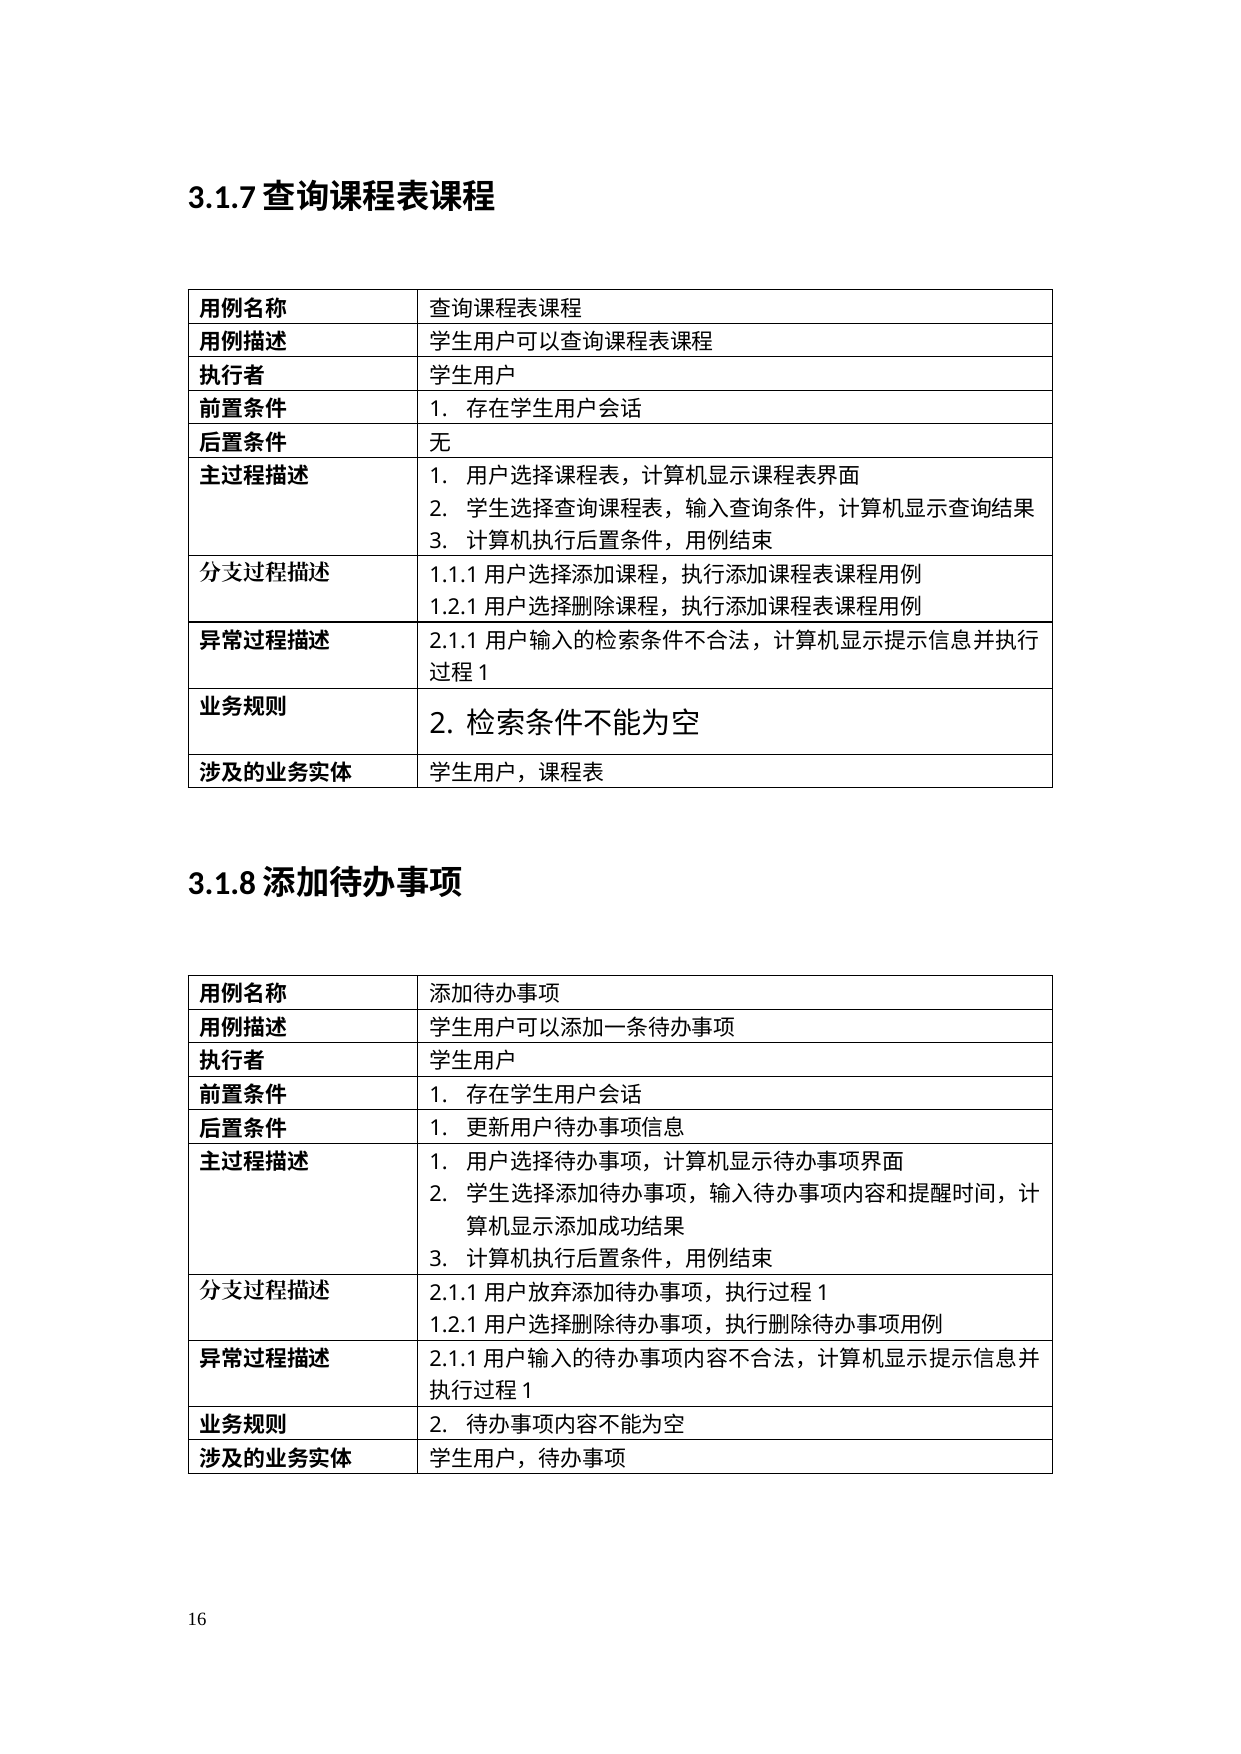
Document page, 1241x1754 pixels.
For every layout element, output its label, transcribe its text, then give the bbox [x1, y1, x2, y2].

table_header 用例名称 [189, 976, 417, 1008]
table_cell 执行者 [189, 1043, 417, 1076]
table_cell 学生用户可以查询课程表课程 [418, 324, 1052, 356]
table_cell 涉及的业务实体 [189, 1440, 417, 1473]
table_cell 学生用户可以添加一条待办事项 [418, 1010, 1052, 1042]
table_cell 用户选择待办事项，计算机显示待办事项界面 学生选择添加待办事项，输入待办事项内容和提醒时间，计算机显示添加成功结果 计算机执行后置条件，用例结束 [418, 1144, 1052, 1274]
table_cell 前置条件 [189, 391, 417, 423]
table_cell 存在学生用户会话 [418, 1077, 1052, 1109]
table_cell 业务规则 [189, 1407, 417, 1439]
table_cell 后置条件 [189, 1110, 417, 1143]
table_cell 2.1.1 用户放弃添加待办事项，执行过程1 1.2.1 用户选择删除待办事项，执行删除待办事项用例 [418, 1275, 1052, 1340]
table_cell 用例描述 [189, 324, 417, 356]
table_cell 待办事项内容不能为空 [418, 1407, 1052, 1439]
table_header 查询课程表课程 [418, 290, 1052, 323]
table_cell 2.1.1用户输入的待办事项内容不合法，计算机显示提示信息并执行过程1 [418, 1341, 1052, 1406]
table_cell 主过程描述 [189, 458, 417, 555]
table_cell 更新用户待办事项信息 [418, 1110, 1052, 1143]
table_cell 学生用户 [418, 1043, 1052, 1076]
table_cell 存在学生用户会话 [418, 391, 1052, 423]
table_header 用例名称 [189, 290, 417, 323]
table_cell 学生用户 [418, 357, 1052, 390]
table_cell 主过程描述 [189, 1144, 417, 1274]
table_cell 前置条件 [189, 1077, 417, 1109]
table_cell 检索条件不能为空 [418, 689, 1052, 753]
table_cell 分支过程描述 [189, 556, 417, 621]
table_header 添加待办事项 [418, 976, 1052, 1008]
table_cell 分支过程描述 [189, 1275, 417, 1340]
table_cell 1.1.1 用户选择添加课程，执行添加课程表课程用例 1.2.1 用户选择删除课程，执行添加课程表课程用例 [418, 556, 1052, 621]
table_cell 学生用户，课程表 [418, 755, 1052, 787]
table_cell 涉及的业务实体 [189, 755, 417, 787]
table_cell 异常过程描述 [189, 1341, 417, 1406]
table_cell 用户选择课程表，计算机显示课程表界面 学生选择查询课程表，输入查询条件，计算机显示查询结果 计算机执行后置条件，用例结束 [418, 458, 1052, 555]
table_cell 2.1.1 用户输入的检索条件不合法，计算机显示提示信息并执行过程1 [418, 623, 1052, 687]
table_cell 业务规则 [189, 689, 417, 753]
table_cell 异常过程描述 [189, 623, 417, 687]
table_cell 学生用户，待办事项 [418, 1440, 1052, 1473]
table_cell 执行者 [189, 357, 417, 390]
subtitle 查询课程表课程 [187, 162, 1053, 227]
table_cell 用例描述 [189, 1010, 417, 1042]
table_cell 后置条件 [189, 424, 417, 457]
subtitle 添加待办事项 [187, 848, 1053, 913]
table_cell 无 [418, 424, 1052, 457]
